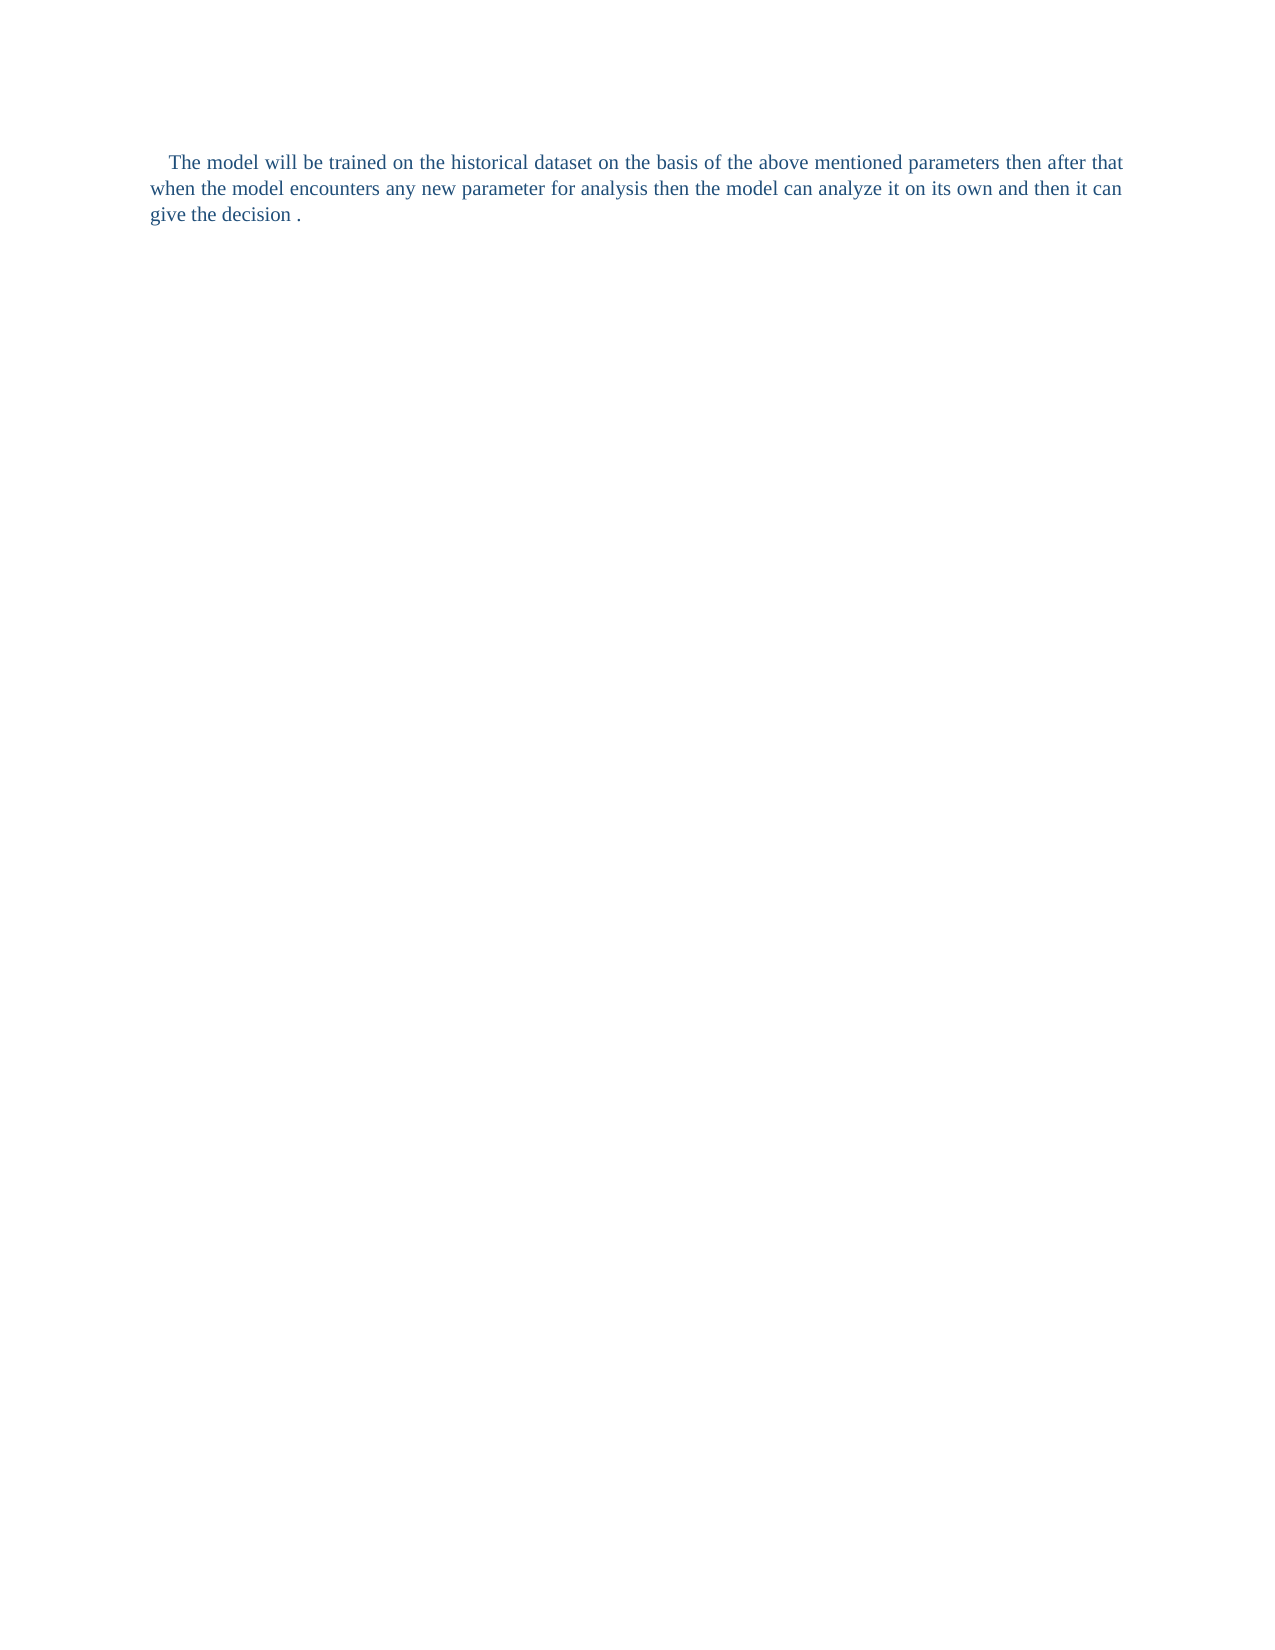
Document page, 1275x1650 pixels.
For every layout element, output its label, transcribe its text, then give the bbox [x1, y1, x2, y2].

text The model will be trained on the historical dataset on the basis of the above mentioned parameters then after that when the model encounters any new parameter for analysis then the model can analyze it on its own and then it can give the decision . [150, 150, 1125, 226]
